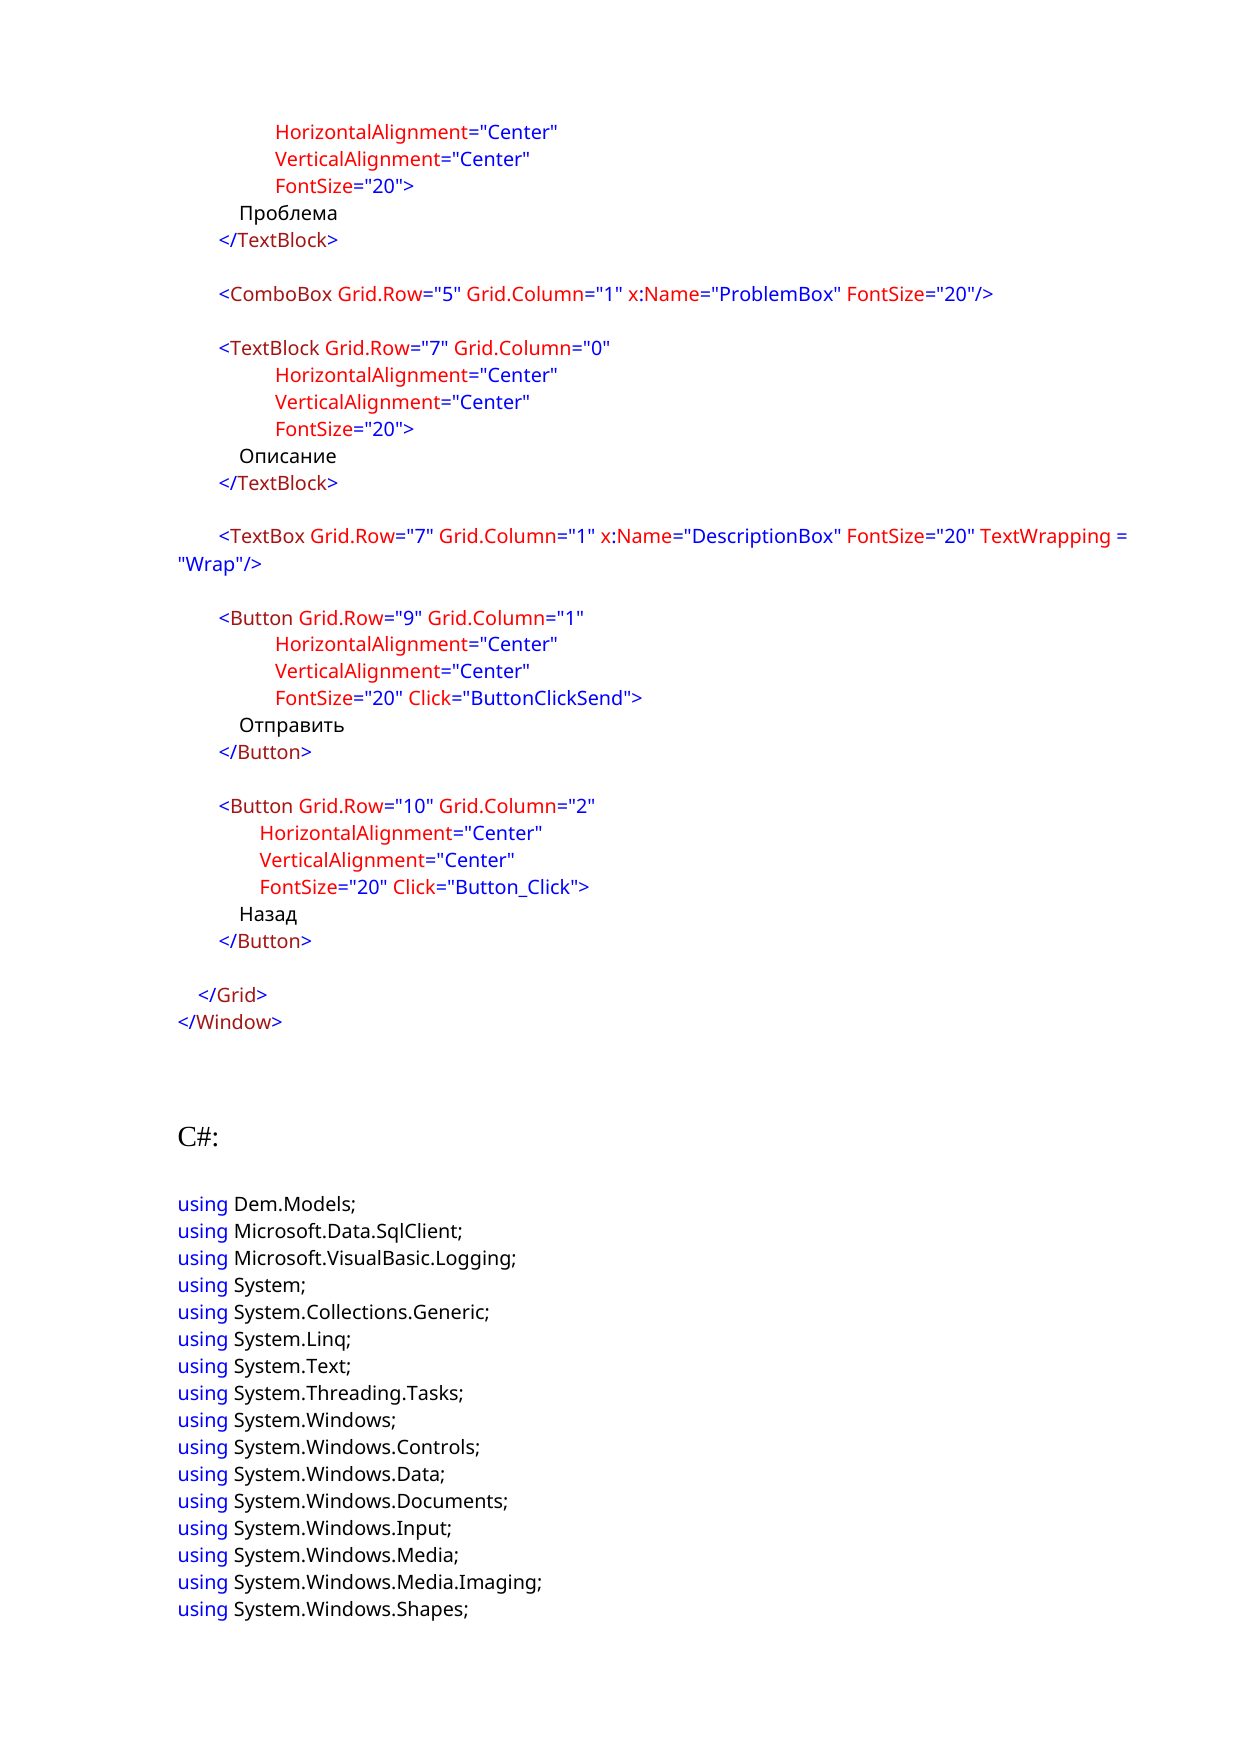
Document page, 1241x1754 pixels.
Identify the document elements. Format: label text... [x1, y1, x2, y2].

text VerticalAlignment="Center" [177, 388, 1152, 415]
text Назад [177, 901, 1152, 927]
text VerticalAlignment="Center" [177, 145, 1152, 172]
text using System.Collections.Generic; [177, 1298, 1152, 1325]
text </Button> [177, 927, 1152, 954]
text HorizontalAlignment="Center" [177, 631, 1152, 658]
text <ComboBox Grid.Row="5" Grid.Column="1" x:Name="ProblemBox" FontSize="20"/> [177, 280, 1152, 307]
text using System.Text; [177, 1352, 1152, 1379]
text using System.Windows.Shapes; [177, 1595, 1152, 1622]
text using System.Windows; [177, 1406, 1152, 1433]
text using System.Linq; [177, 1325, 1152, 1352]
text using System.Windows.Media.Imaging; [177, 1568, 1152, 1595]
text using Microsoft.Data.SqlClient; [177, 1217, 1152, 1244]
text </TextBlock> [177, 226, 1152, 253]
text Описание [177, 442, 1152, 469]
text HorizontalAlignment="Center" [177, 118, 1152, 145]
text Проблема [177, 199, 1152, 226]
text using Microsoft.VisualBasic.Logging; [177, 1244, 1152, 1271]
text Отправить [177, 712, 1152, 739]
text using System.Windows.Data; [177, 1460, 1152, 1487]
text using System.Windows.Input; [177, 1514, 1152, 1541]
text FontSize="20" Click="ButtonClickSend"> [177, 685, 1152, 712]
text <TextBox Grid.Row="7" Grid.Column="1" x:Name="DescriptionBox" FontSize="20" TextWrapping = "Wrap"/> [177, 523, 1152, 577]
text using System.Windows.Media; [177, 1541, 1152, 1568]
text using Dem.Models; [177, 1190, 1152, 1217]
text </Window> [177, 1008, 1152, 1035]
text FontSize="20"> [177, 415, 1152, 442]
text VerticalAlignment="Center" [177, 658, 1152, 685]
text FontSize="20"> [177, 172, 1152, 199]
text using System.Windows.Documents; [177, 1487, 1152, 1514]
text </TextBlock> [177, 469, 1152, 496]
text <Button Grid.Row="10" Grid.Column="2" [177, 793, 1152, 819]
text C#: [177, 1119, 1152, 1153]
text using System.Windows.Controls; [177, 1433, 1152, 1460]
text <TextBlock Grid.Row="7" Grid.Column="0" [177, 334, 1152, 361]
text using System.Threading.Tasks; [177, 1379, 1152, 1406]
text </Grid> [177, 981, 1152, 1008]
text VerticalAlignment="Center" [177, 847, 1152, 873]
text FontSize="20" Click="Button_Click"> [177, 873, 1152, 901]
text </Button> [177, 739, 1152, 766]
text HorizontalAlignment="Center" [177, 819, 1152, 847]
text <Button Grid.Row="9" Grid.Column="1" [177, 604, 1152, 631]
text using System; [177, 1271, 1152, 1298]
text HorizontalAlignment="Center" [177, 361, 1152, 388]
